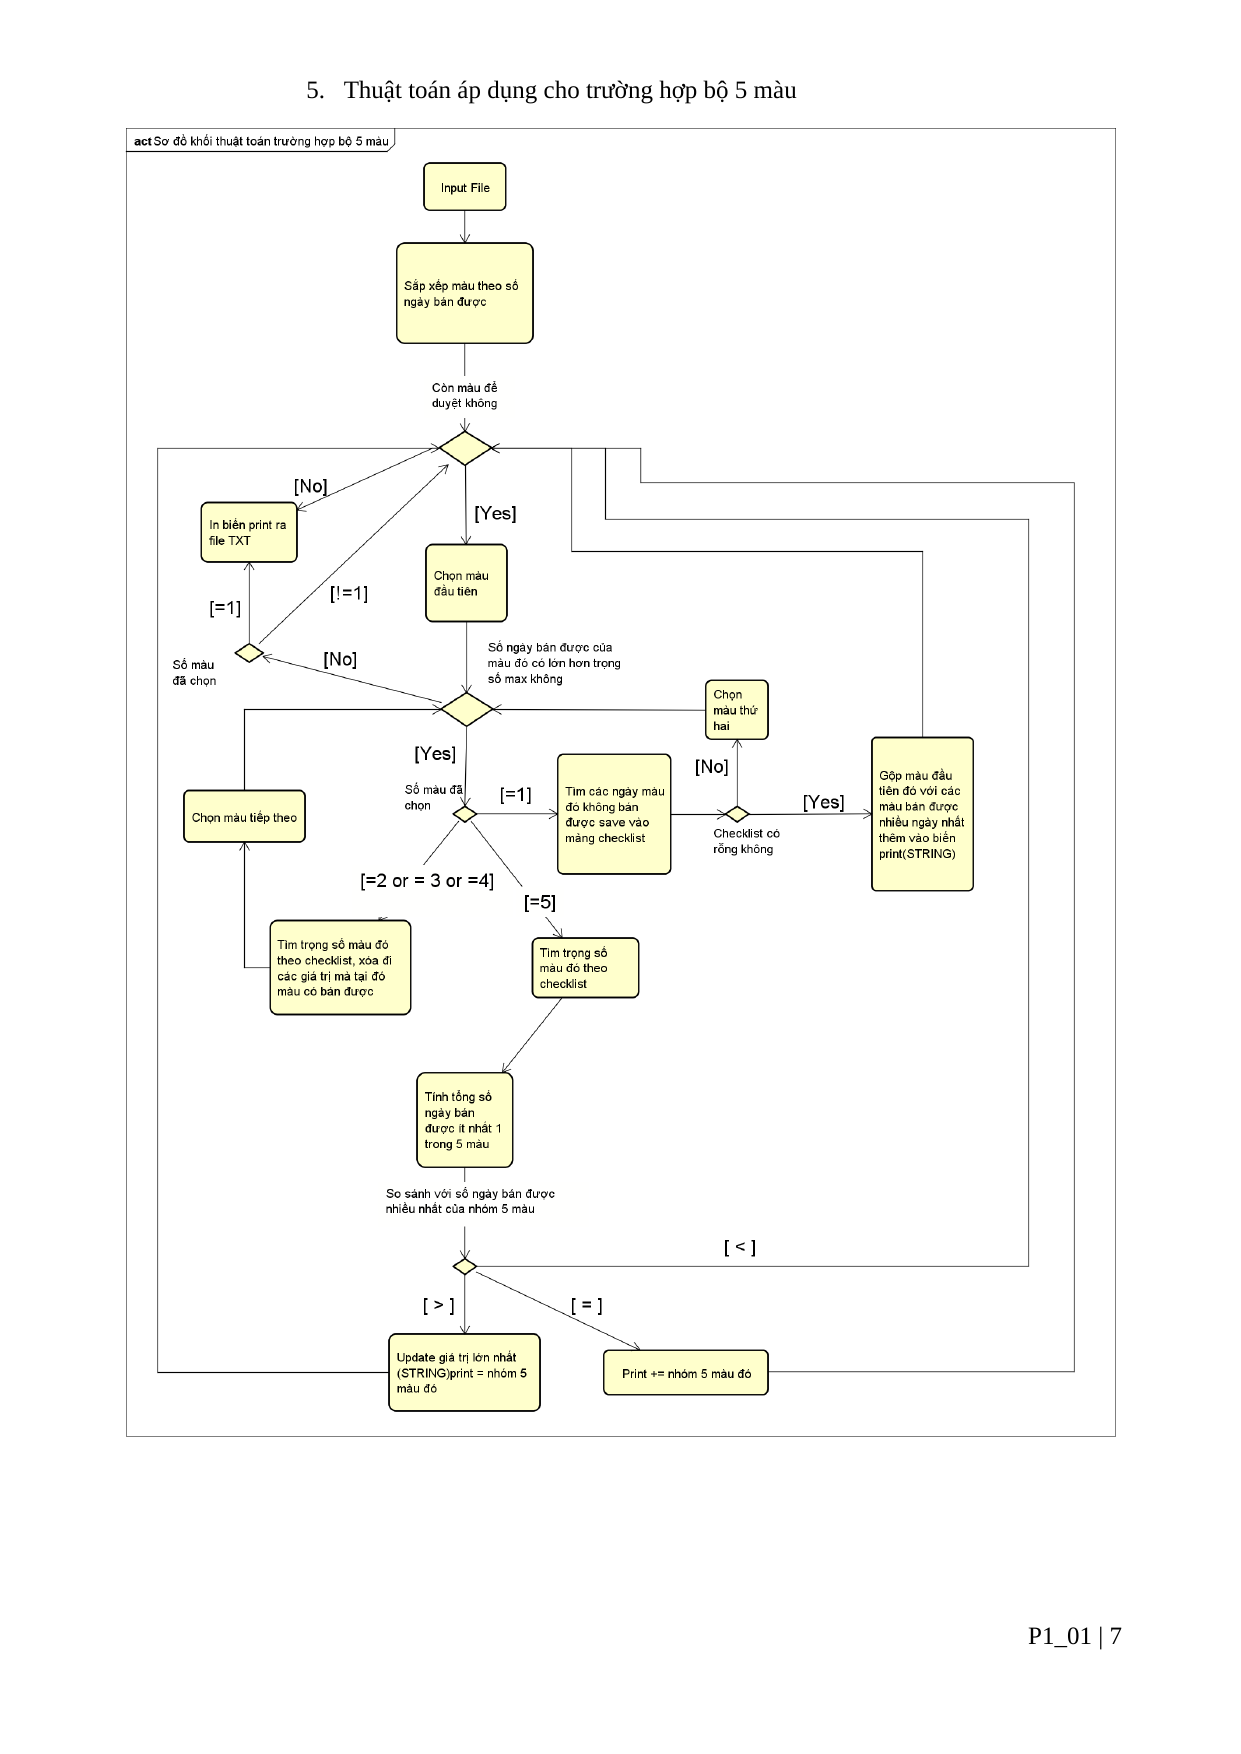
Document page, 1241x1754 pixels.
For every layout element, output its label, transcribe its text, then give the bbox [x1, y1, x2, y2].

picture [118, 120, 1122, 1443]
subtitle Thuật toán áp dụng cho trường hợp bộ 5 màu [306, 75, 1122, 104]
